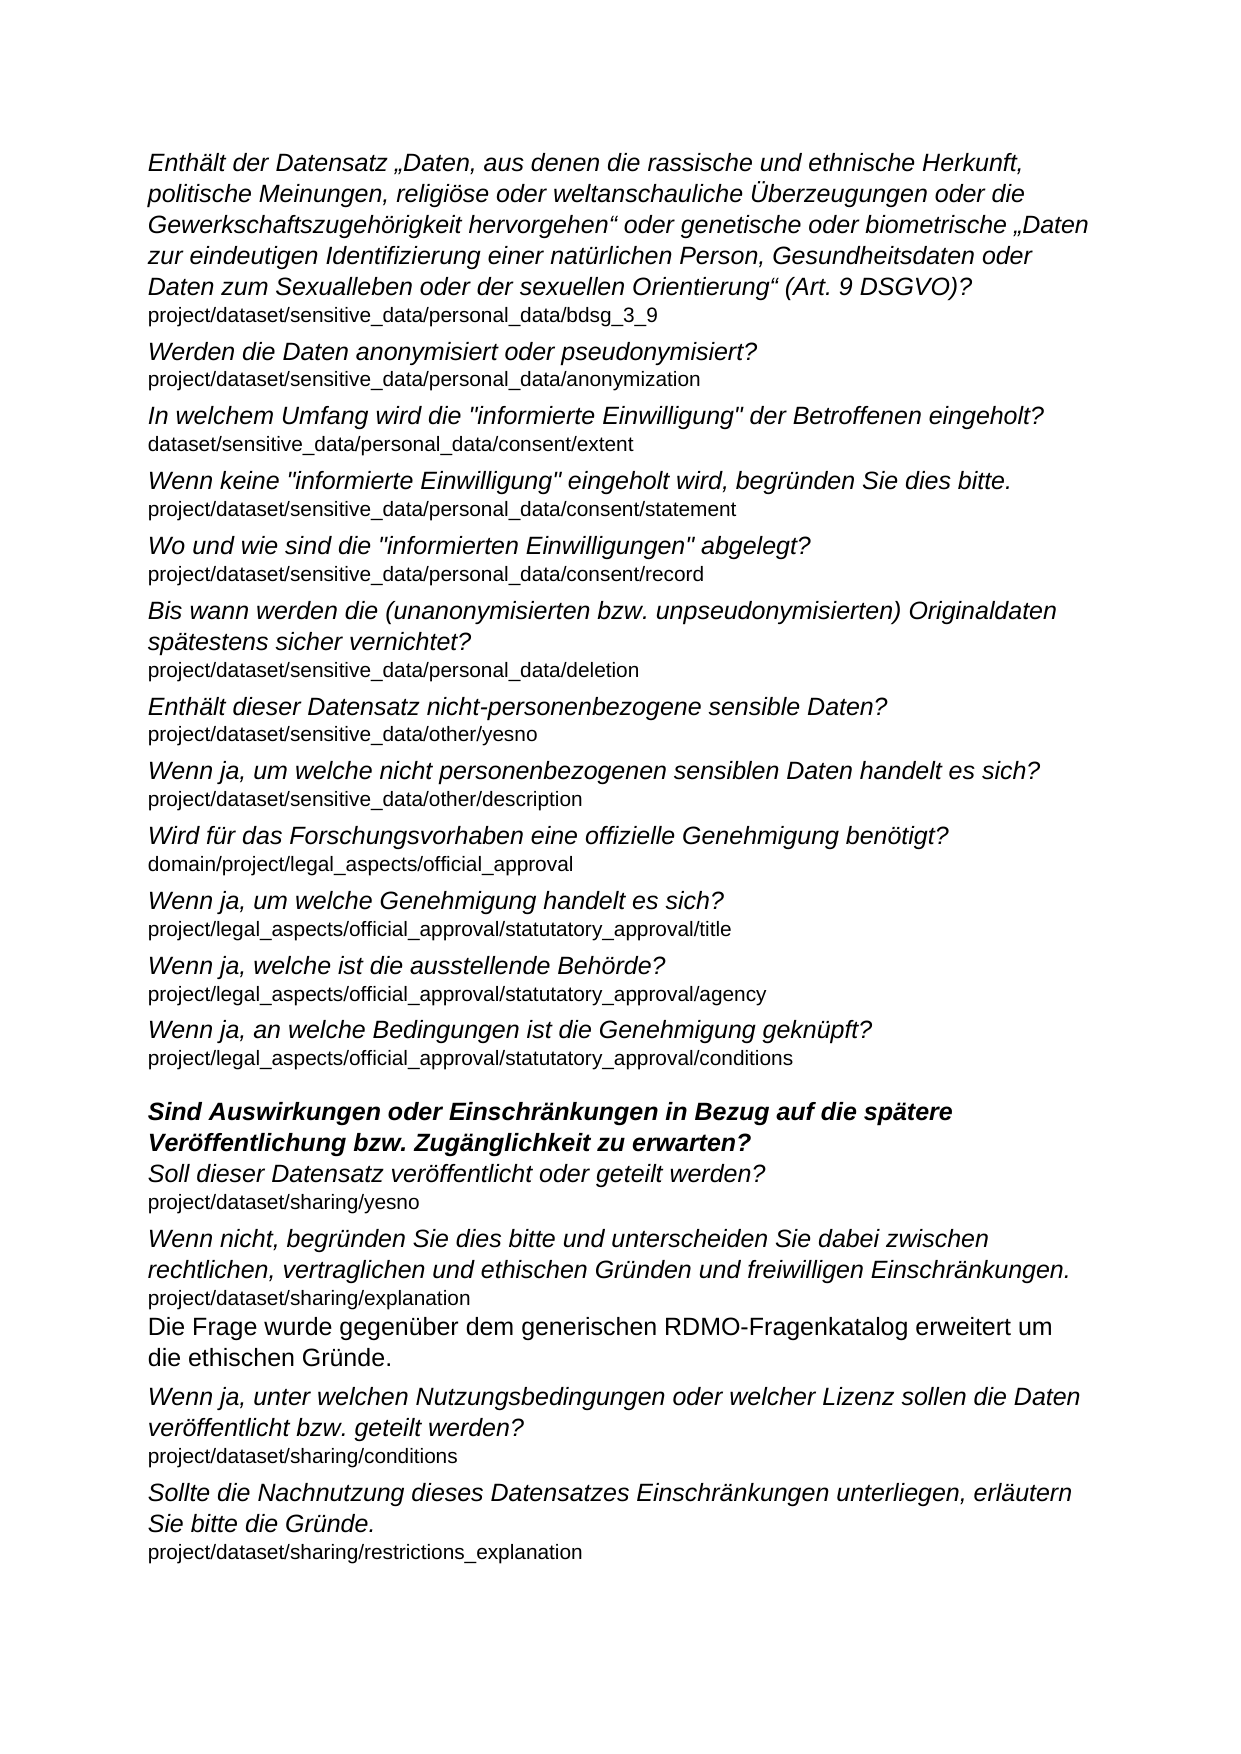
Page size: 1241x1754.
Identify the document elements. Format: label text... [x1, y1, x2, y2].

text Wenn ja, um welche nicht personenbezogenen sensiblen Daten handelt es sich? project/dataset/sensitive_data/other/description [148, 756, 1093, 811]
text Bis wann werden die (unanonymisierten bzw. unpseudonymisierten) Originaldaten spätestens sicher vernichtet? project/dataset/sensitive_data/personal_data/deletion [148, 596, 1093, 681]
text Wenn nicht, begründen Sie dies bitte und unterscheiden Sie dabei zwischen rechtlichen, vertraglichen und ethischen Gründen und freiwilligen Einschränkungen. project/dataset/sharing/explanation Die Frage wurde gegenüber dem generischen RDMO-Fragenkatalog erweitert um die ethischen Gründe. [148, 1224, 1093, 1372]
text Werden die Daten anonymisiert oder pseudonymisiert? project/dataset/sensitive_data/personal_data/anonymization [148, 337, 1093, 391]
text Enthält der Datensatz „Daten, aus denen die rassische und ethnische Herkunft, politische Meinungen, religiöse oder weltanschauliche Überzeugungen oder die Gewerkschaftszugehörigkeit hervorgehen“ oder genetische oder biometrische „Daten zur eindeutigen Identifizierung einer natürlichen Person, Gesundheitsdaten oder Daten zum Sexualleben oder der sexuellen Orientierung“ (Art. 9 DSGVO)? project/dataset/sensitive_data/personal_data/bdsg_3_9 [148, 148, 1093, 326]
text In welchem Umfang wird die "informierte Einwilligung" der Betroffenen eingeholt? dataset/sensitive_data/personal_data/consent/extent [148, 401, 1093, 456]
text Sollte die Nachnutzung dieses Datensatzes Einschränkungen unterliegen, erläutern Sie bitte die Gründe. project/dataset/sharing/restrictions_explanation [148, 1478, 1093, 1564]
text Wenn ja, welche ist die ausstellende Behörde? project/legal_aspects/official_approval/statutatory_approval/agency [148, 951, 1093, 1005]
text Wird für das Forschungsvorhaben eine offizielle Genehmigung benötigt? domain/project/legal_aspects/official_approval [148, 821, 1093, 876]
text Enthält dieser Datensatz nicht-personenbezogene sensible Daten? project/dataset/sensitive_data/other/yesno [148, 692, 1093, 746]
text Wo und wie sind die "informierten Einwilligungen" abgelegt? project/dataset/sensitive_data/personal_data/consent/record [148, 531, 1093, 586]
text Wenn ja, an welche Bedingungen ist die Genehmigung geknüpft? project/legal_aspects/official_approval/statutatory_approval/conditions [148, 1016, 1093, 1070]
text Wenn ja, unter welchen Nutzungsbedingungen oder welcher Lizenz sollen die Daten veröffentlicht bzw. geteilt werden? project/dataset/sharing/conditions [148, 1382, 1093, 1468]
text Sind Auswirkungen oder Einschränkungen in Bezug auf die spätere Veröffentlichung bzw. Zugänglichkeit zu erwarten? Soll dieser Datensatz veröffentlicht oder geteilt werden? project/dataset/sharing/yesno [148, 1097, 1093, 1214]
text Wenn ja, um welche Genehmigung handelt es sich? project/legal_aspects/official_approval/statutatory_approval/title [148, 886, 1093, 941]
text Wenn keine "informierte Einwilligung" eingeholt wird, begründen Sie dies bitte. project/dataset/sensitive_data/personal_data/consent/statement [148, 466, 1093, 521]
